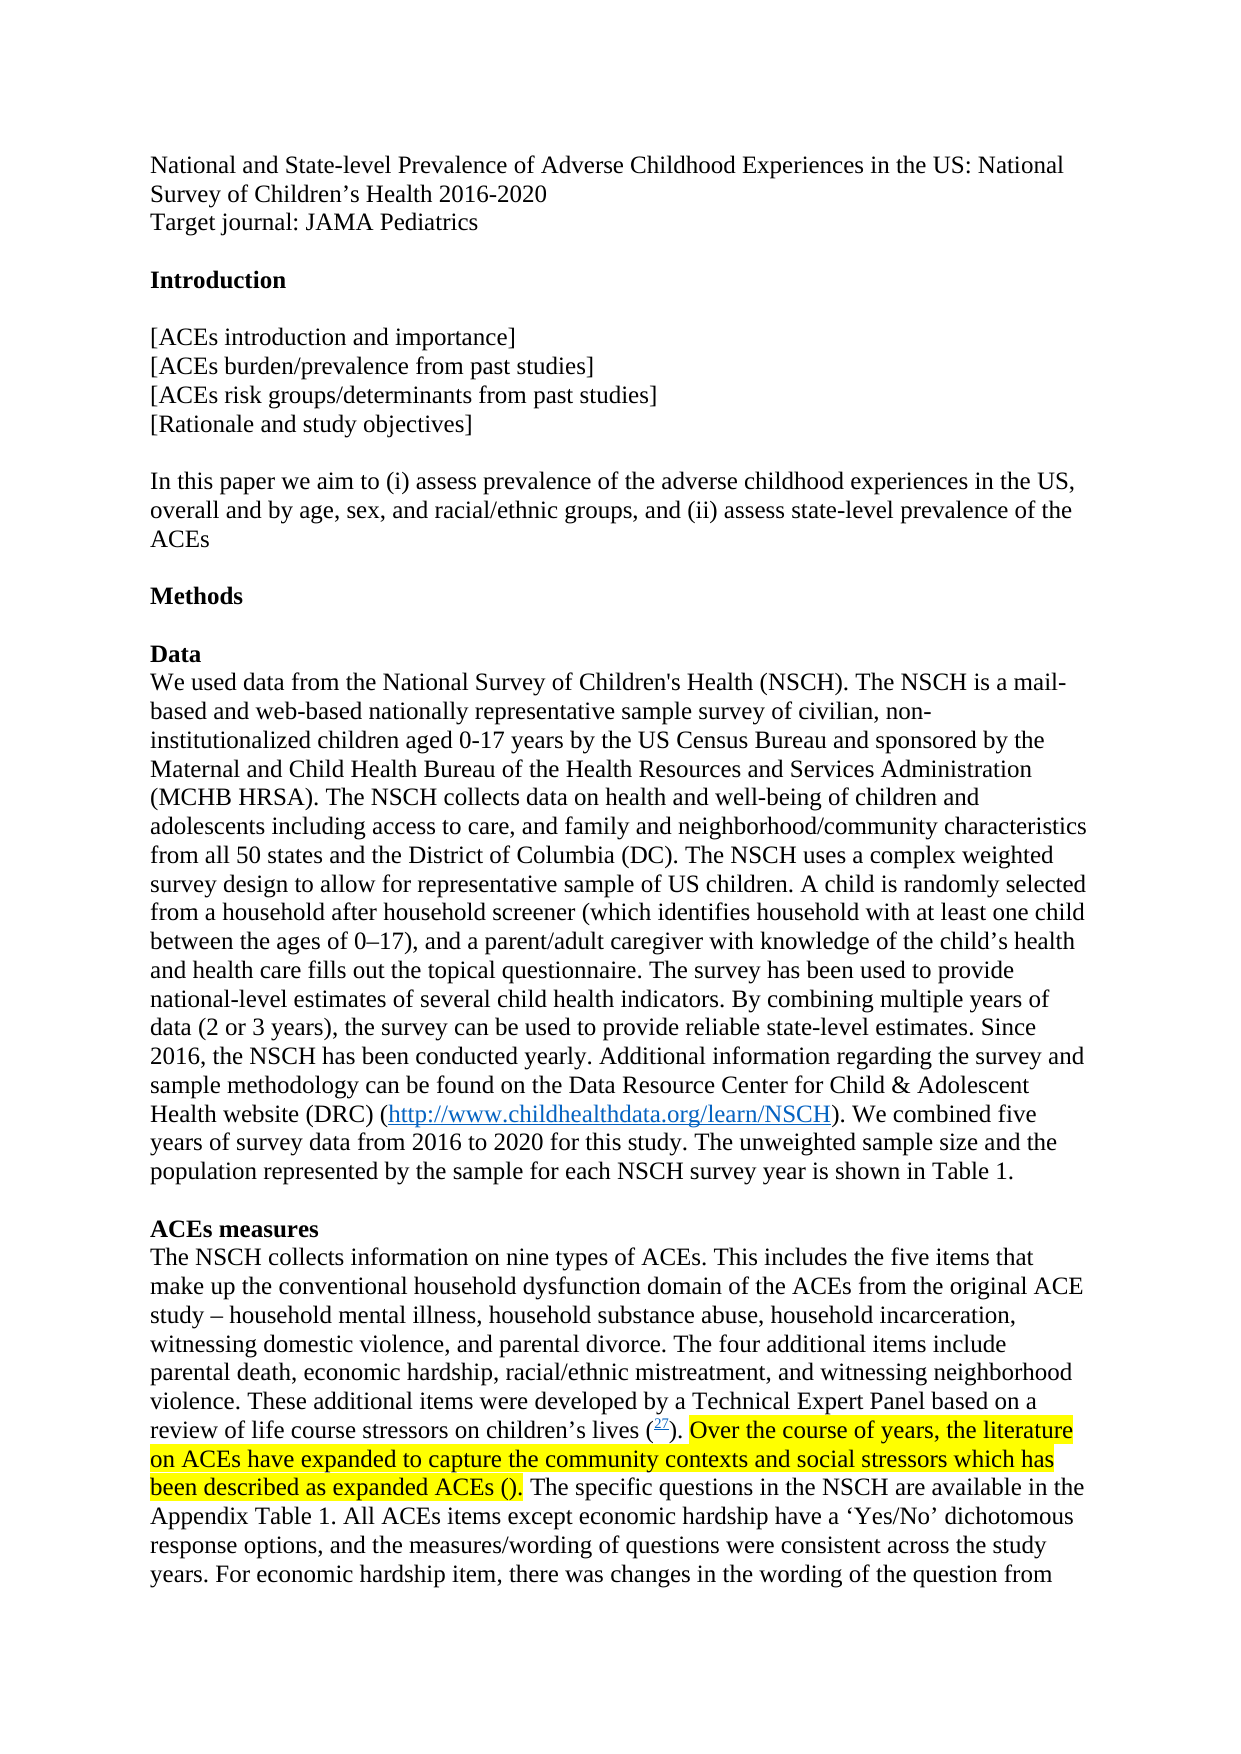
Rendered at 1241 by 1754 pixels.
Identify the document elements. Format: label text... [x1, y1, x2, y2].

text Target journal: JAMA Pediatrics [150, 207, 1090, 236]
text Data [150, 639, 1090, 667]
text Introduction [150, 265, 1090, 294]
text ACEs measures [150, 1214, 1090, 1242]
text National and State-level Prevalence of Adverse Childhood Experiences in the US: National Survey of Children’s Health 2016-2020 [150, 150, 1090, 207]
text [150, 1242, 1090, 1587]
text [ACEs introduction and importance] [150, 322, 1090, 351]
text [ACEs burden/prevalence from past studies] [150, 351, 1090, 380]
text [Rationale and study objectives] [150, 409, 1090, 437]
text In this paper we aim to (i) assess prevalence of the adverse childhood experiences in the US, overall and by age, sex, and racial/ethnic groups, and (ii) assess state-level prevalence of the ACEs [150, 466, 1090, 552]
text Methods [150, 581, 1090, 610]
text [ACEs risk groups/determinants from past studies] [150, 380, 1090, 409]
text We used data from the National Survey of Children's Health (NSCH). The NSCH is a mail-based and web-based nationally representative sample survey of civilian, non-institutionalized children aged 0-17 years by the US Census Bureau and sponsored by the Maternal and Child Health Bureau of the Health Resources and Services Administration (MCHB HRSA). The NSCH collects data on health and well-being of children and adolescents including access to care, and family and neighborhood/community characteristics from all 50 states and the District of Columbia (DC). The NSCH uses a complex weighted survey design to allow for representative sample of US children. A child is randomly selected from a household after household screener (which identifies household with at least one child between the ages of 0–17), and a parent/adult caregiver with knowledge of the child’s health and health care fills out the topical questionnaire. The survey has been used to provide national-level estimates of several child health indicators. By combining multiple years of data (2 or 3 years), the survey can be used to provide reliable state-level estimates. Since 2016, the NSCH has been conducted yearly. Additional information regarding the survey and sample methodology can be found on the Data Resource Center for Child & Adolescent Health website (DRC) (http://www.childhealthdata.org/learn/NSCH). We combined five years of survey data from 2016 to 2020 for this study. The unweighted sample size and the population represented by the sample for each NSCH survey year is shown in Table 1. [150, 667, 1090, 1185]
